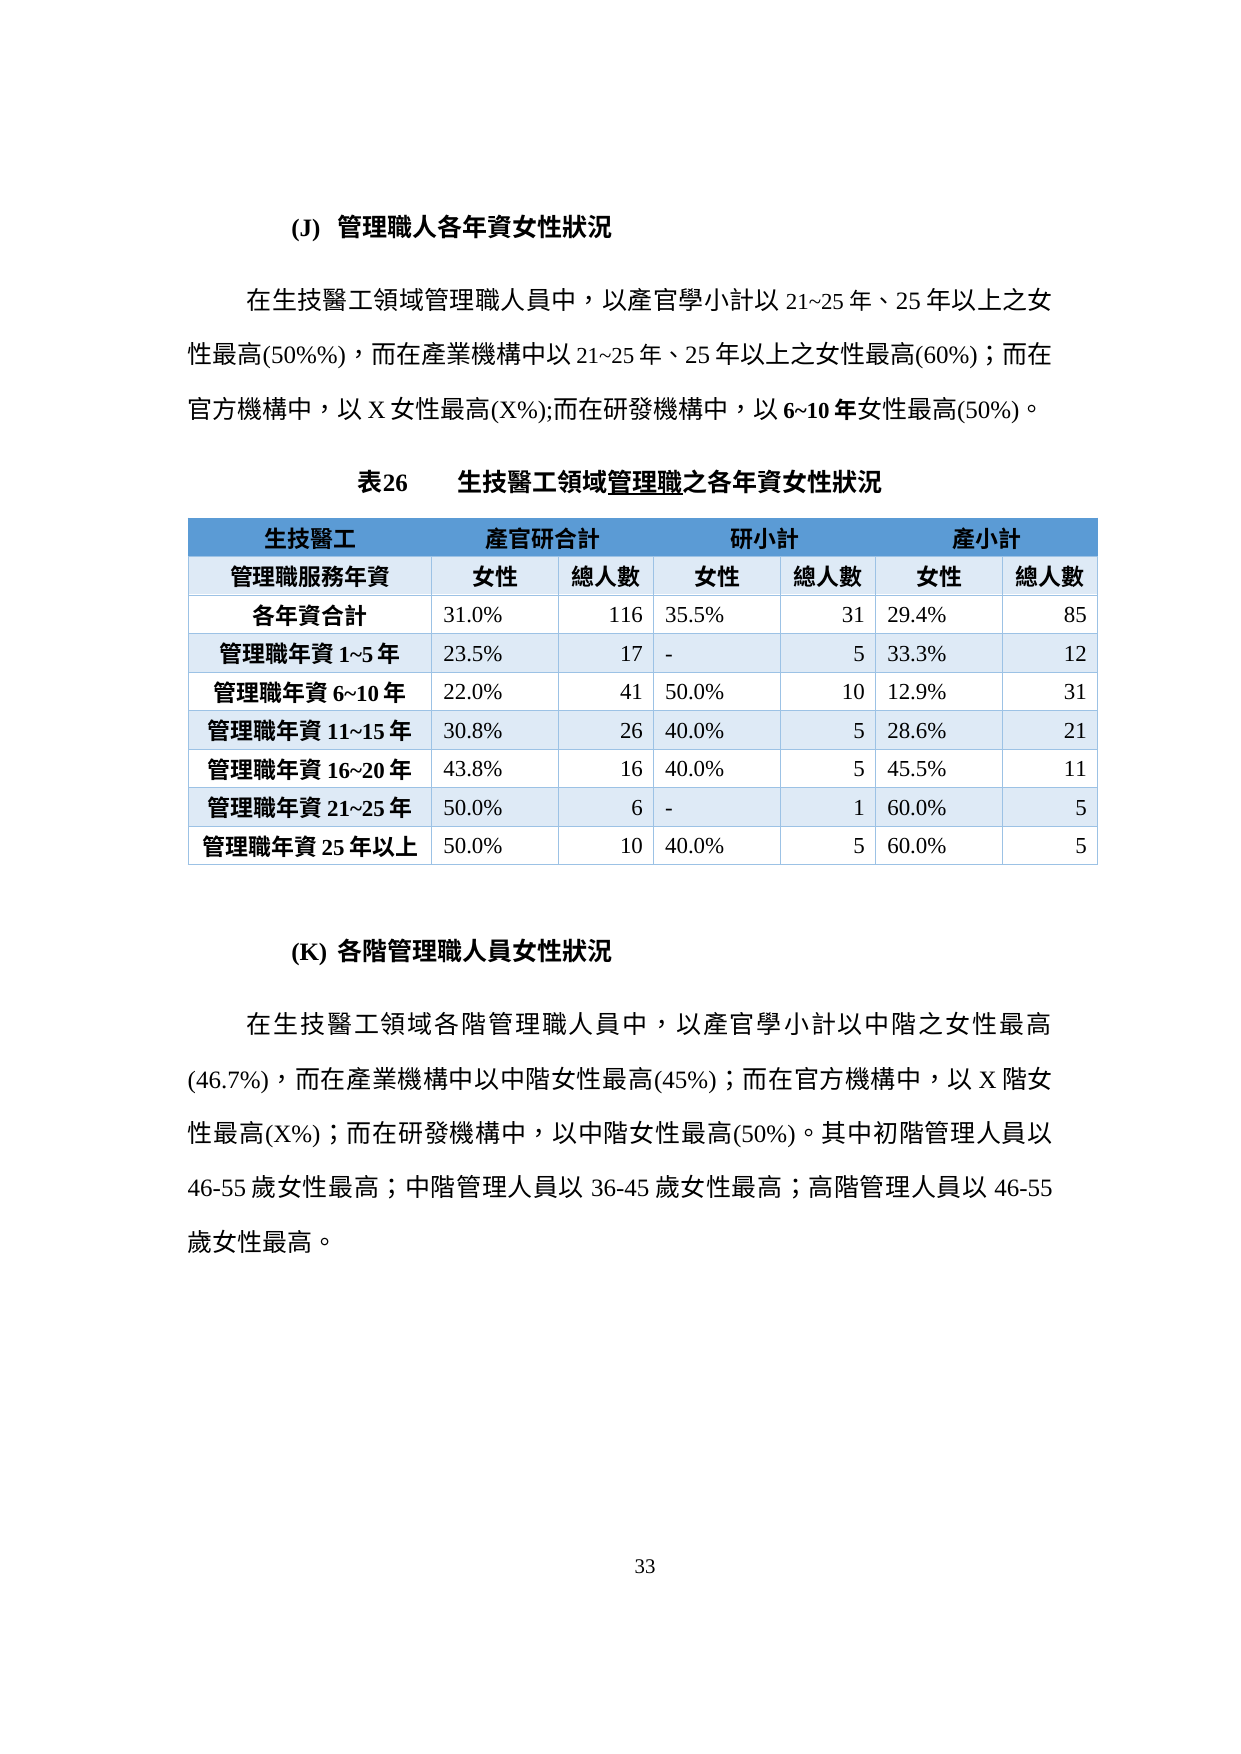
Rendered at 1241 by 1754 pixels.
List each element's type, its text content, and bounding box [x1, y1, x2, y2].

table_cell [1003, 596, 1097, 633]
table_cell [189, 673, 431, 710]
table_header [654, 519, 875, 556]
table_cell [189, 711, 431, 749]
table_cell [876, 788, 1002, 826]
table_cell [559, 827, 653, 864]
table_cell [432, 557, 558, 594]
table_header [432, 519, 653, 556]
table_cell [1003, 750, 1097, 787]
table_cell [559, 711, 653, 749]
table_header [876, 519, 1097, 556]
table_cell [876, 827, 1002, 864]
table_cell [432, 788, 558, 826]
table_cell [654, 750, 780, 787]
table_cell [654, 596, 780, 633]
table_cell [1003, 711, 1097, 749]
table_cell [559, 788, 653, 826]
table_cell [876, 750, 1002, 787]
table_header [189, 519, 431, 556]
text 在生技醫工領域各階管理職人員中，以產官學小計以中階之女性最高(46.7%)，而在產業機構中以中階女性最高(45%)；而在官方機構中，以X階女性最高(X%)；而在研發機構中，以中階女性最高(50%)。其中初階管理人員以46-55歲女性最高；中階管理人員以36-45歲女性最高；高階管理人員以46-55歲女性最高。 [187, 1005, 1053, 1258]
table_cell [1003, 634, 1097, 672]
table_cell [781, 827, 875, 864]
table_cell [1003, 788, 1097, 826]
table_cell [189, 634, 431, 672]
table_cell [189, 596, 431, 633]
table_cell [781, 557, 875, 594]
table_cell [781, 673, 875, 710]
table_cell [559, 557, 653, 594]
text 生技醫工領域管理職之各年資女性狀況 [187, 462, 1053, 499]
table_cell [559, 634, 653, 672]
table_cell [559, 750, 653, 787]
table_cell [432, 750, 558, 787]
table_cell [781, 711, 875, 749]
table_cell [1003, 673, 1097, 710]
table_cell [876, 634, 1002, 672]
text 在生技醫工領域管理職人員中，以產官學小計以21~25年、25年以上之女性最高(50%%)，而在產業機構中以21~25年、25年以上之女性最高(60%)；而在官方機構中，以X女性最高(X%);而在研發機構中，以6~10年女性最高(50%)。 [187, 281, 1053, 426]
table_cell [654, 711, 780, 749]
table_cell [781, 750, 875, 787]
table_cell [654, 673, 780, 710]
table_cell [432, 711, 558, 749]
subtitle 管理職人各年資女性狀況 [291, 207, 1053, 244]
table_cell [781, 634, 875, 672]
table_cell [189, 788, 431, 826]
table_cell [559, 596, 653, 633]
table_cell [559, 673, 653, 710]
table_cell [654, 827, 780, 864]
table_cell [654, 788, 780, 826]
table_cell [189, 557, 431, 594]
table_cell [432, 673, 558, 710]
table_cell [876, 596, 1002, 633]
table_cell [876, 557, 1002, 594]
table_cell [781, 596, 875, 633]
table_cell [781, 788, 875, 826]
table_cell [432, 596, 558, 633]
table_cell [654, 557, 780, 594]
subtitle 各階管理職人員女性狀況 [291, 932, 1053, 968]
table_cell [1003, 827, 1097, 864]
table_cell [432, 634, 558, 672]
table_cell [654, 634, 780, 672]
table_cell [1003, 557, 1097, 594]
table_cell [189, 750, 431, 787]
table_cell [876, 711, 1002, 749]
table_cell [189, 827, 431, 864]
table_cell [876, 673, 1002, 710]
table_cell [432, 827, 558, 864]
